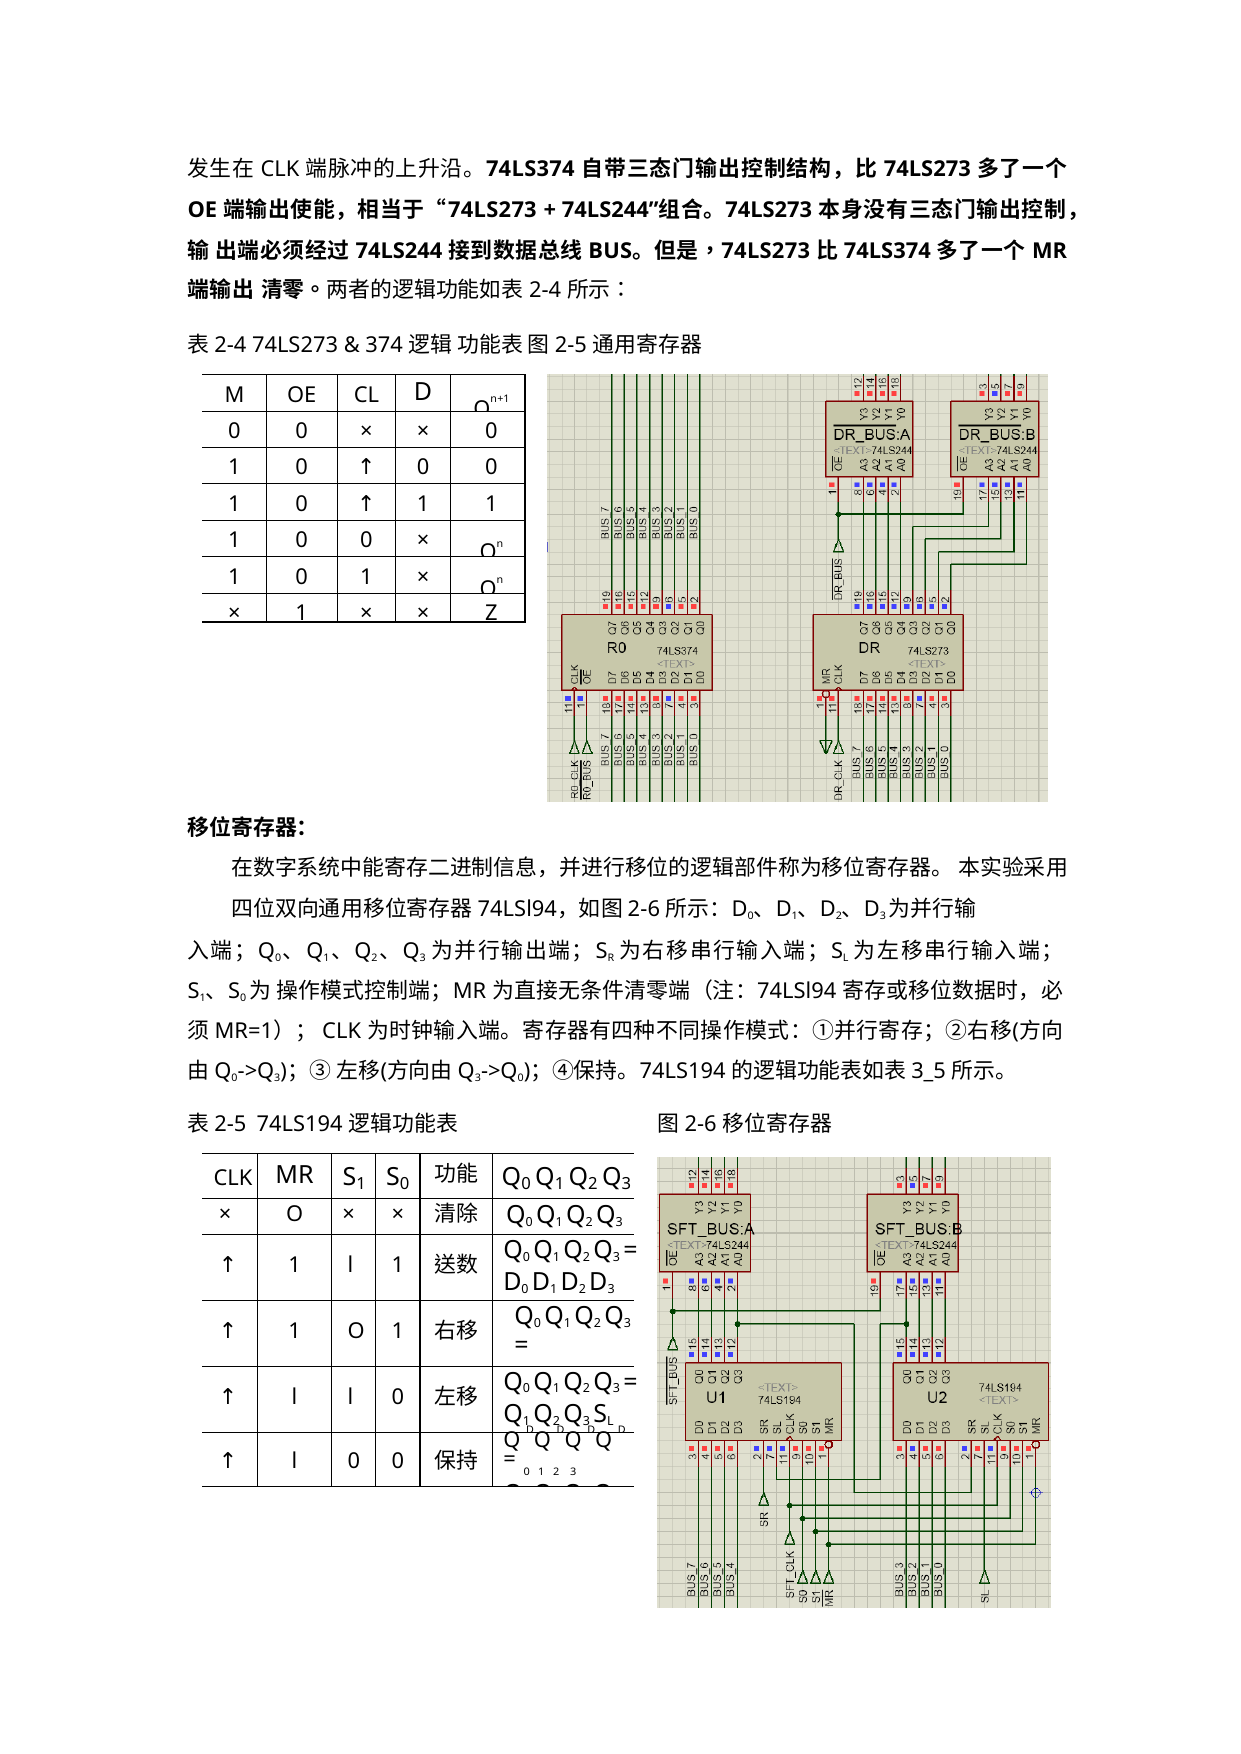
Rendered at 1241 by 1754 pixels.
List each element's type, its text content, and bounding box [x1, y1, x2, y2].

picture [547, 374, 1048, 802]
text 入端；Q0、Q1、Q2、Q3 为并行输出端；SR 为右移串行输入端；SL 为左移串行输入端；S1、S0 为 操作模式控制端；MR 为直接无条件清零端（注：74LSl94 寄存或移位数据时，必须 MR=1）； CLK 为时钟输入端。寄存器有四种不同操作模式：①并行寄存；②右移(方向由 Q0->Q3)；③ 左移(方向由 Q3->Q0)；④保持。74LS194 的逻辑功能表如表 3_5 所示。 [187, 933, 1064, 1084]
text 表 2-4 74LS273 & 374 逻辑 功能表 图 2-5 通用寄存器 [187, 327, 1078, 358]
picture [657, 1157, 1051, 1608]
text 发生在 CLK 端脉冲的上升沿。74LS374 自带三态门输出控制结构，比 74LS273 多了一个 OE 端输出使能，相当于“74LS273 + 74LS244”组合。74LS273 本身没有三态门输出控制，输 出端必须经过 74LS244 接到数据总线 BUS。但是，74LS273 比 74LS374 多了一个 MR 端输出 清零。两者的逻辑功能如表 2-4 所示： [187, 151, 1067, 304]
text 表 2-5 74LS194 逻辑功能表 图 2-6 移位寄存器 [187, 1106, 1078, 1137]
text 在数字系统中能寄存二进制信息，并进行移位的逻辑部件称为移位寄存器。 本实验采用四位双向通用移位寄存器 74LSl94，如图 2-6 所示：D0、D1、D2、D3 为并行输 [231, 850, 1072, 923]
